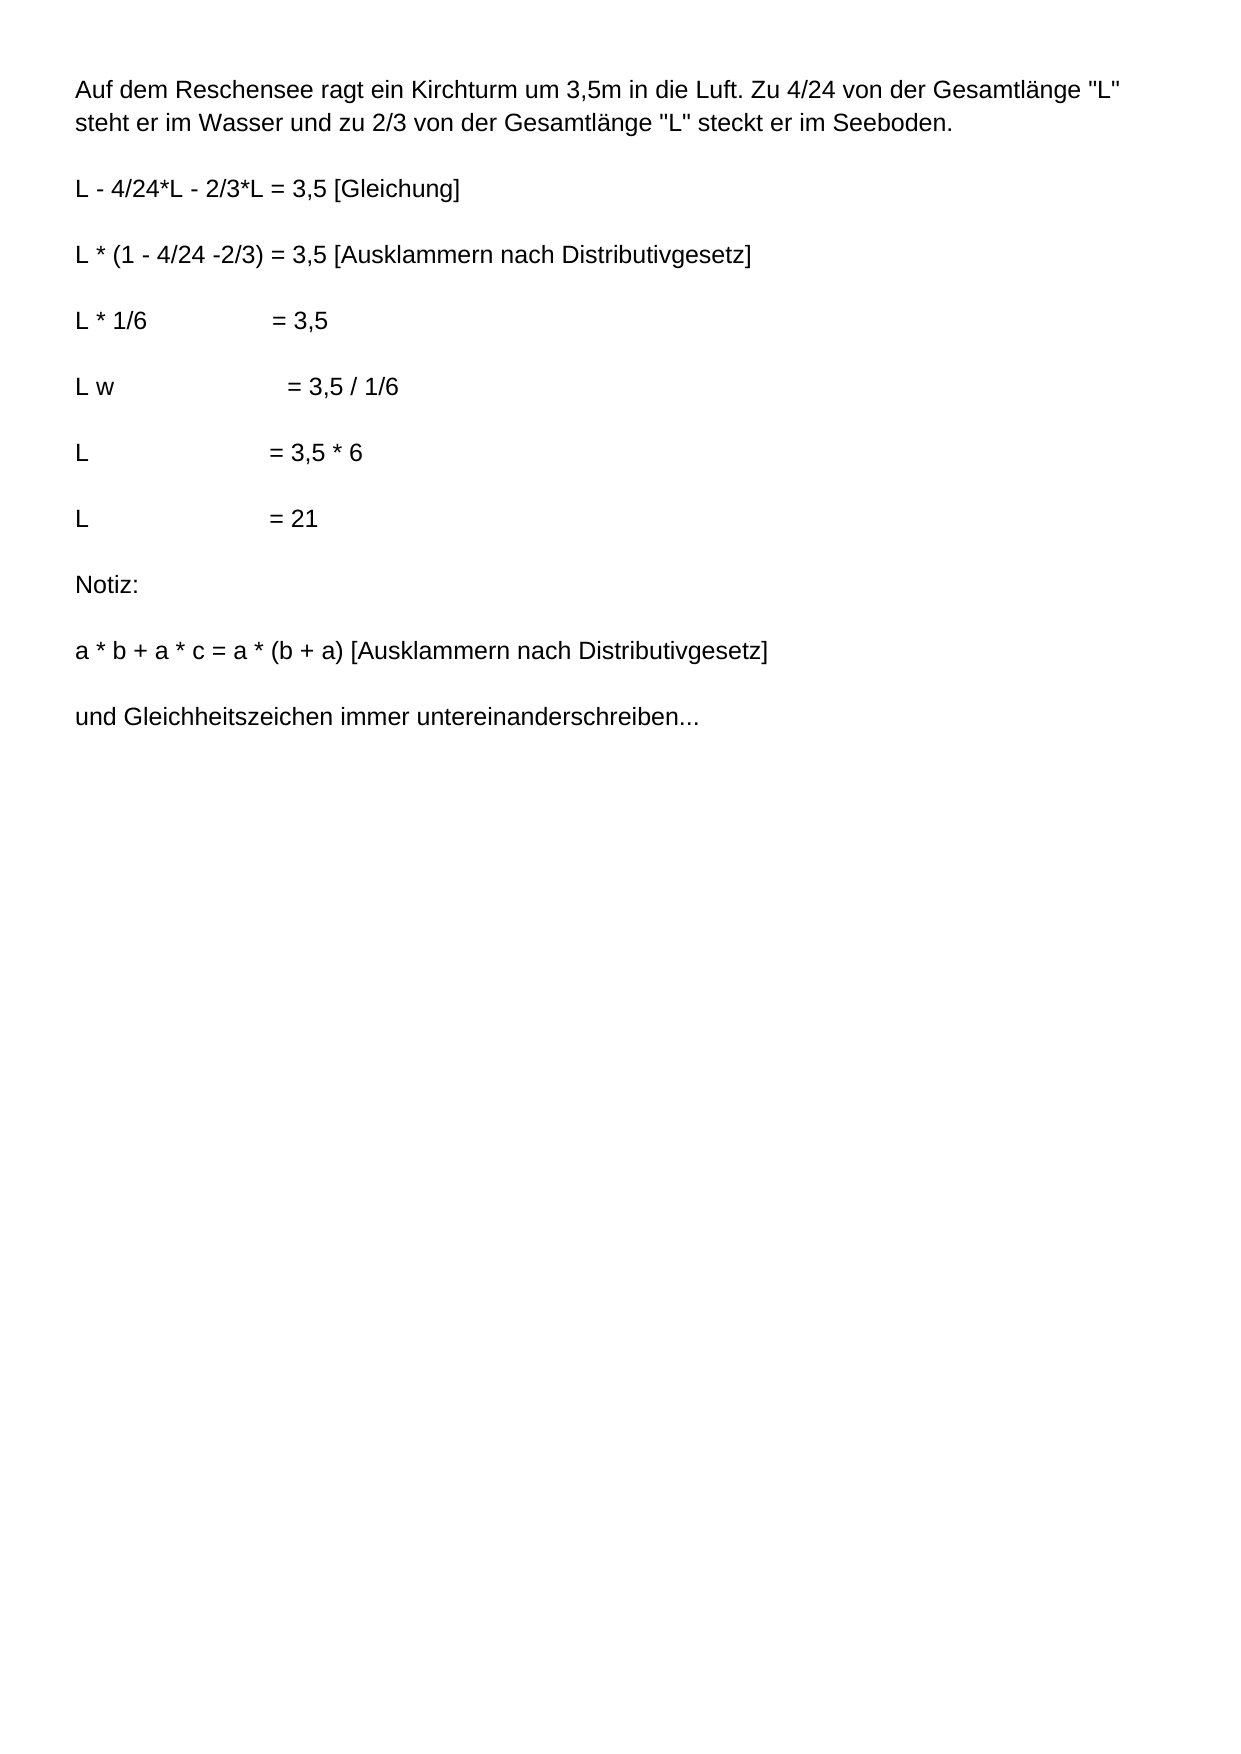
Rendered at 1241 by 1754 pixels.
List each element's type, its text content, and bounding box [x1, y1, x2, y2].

text L - 4/24*L - 2/3*L = 3,5 [Gleichung] [75, 174, 1165, 203]
text L = 3,5 * 6 [75, 438, 1165, 467]
text L = 21 [75, 504, 1165, 533]
text L w = 3,5 / 1/6 [75, 372, 1165, 401]
text Auf dem Reschensee ragt ein Kirchturm um 3,5m in die Luft. Zu 4/24 von der Gesamtlänge "L" steht er im Wasser und zu 2/3 von der Gesamtlänge "L" steckt er im Seeboden. [75, 75, 1165, 137]
text L * (1 - 4/24 -2/3) = 3,5 [Ausklammern nach Distributivgesetz] [75, 240, 1165, 269]
text und Gleichheitszeichen immer untereinanderschreiben... [75, 702, 1165, 731]
text Notiz: [75, 570, 1165, 599]
text L * 1/6 = 3,5 [75, 306, 1165, 335]
text a * b + a * c = a * (b + a) [Ausklammern nach Distributivgesetz] [75, 636, 1165, 665]
